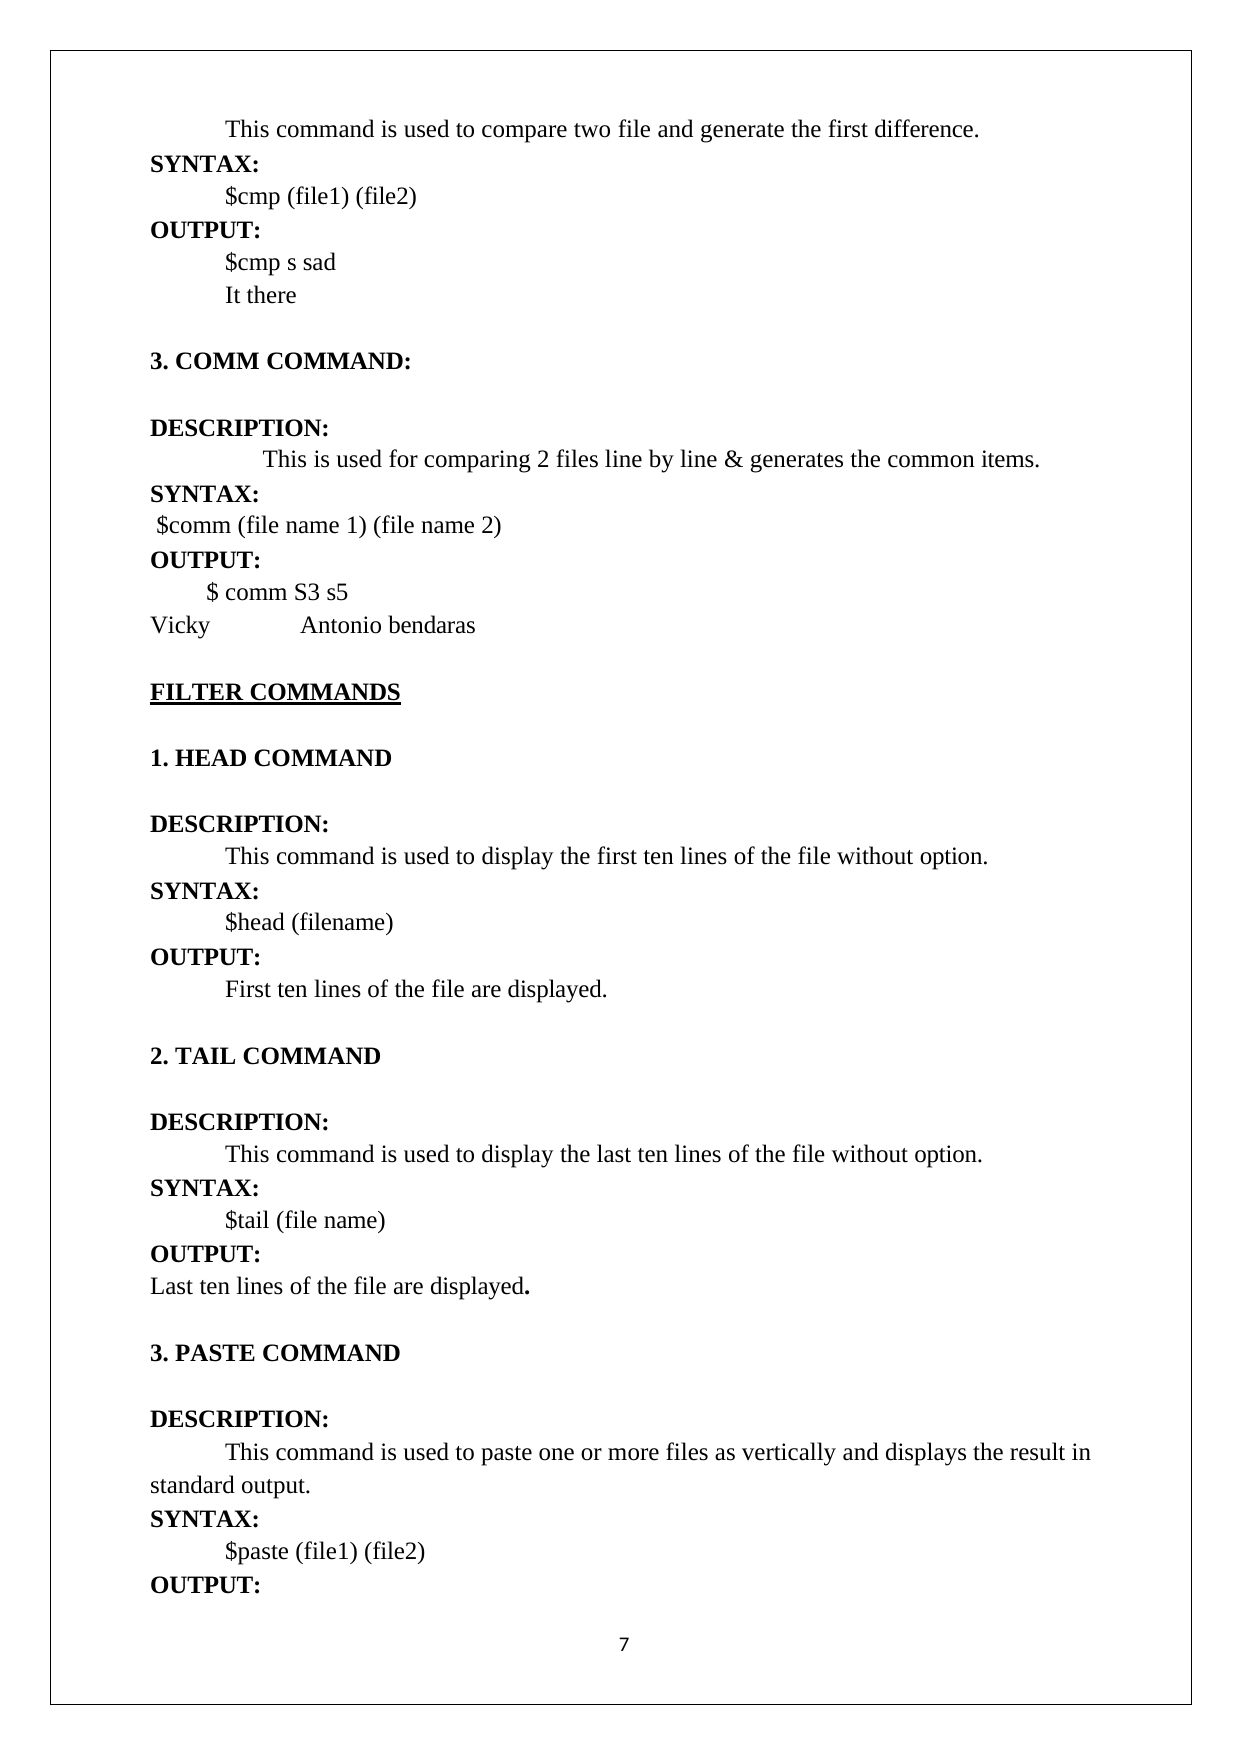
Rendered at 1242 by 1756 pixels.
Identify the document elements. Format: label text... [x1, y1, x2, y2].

text $cmp (file1) (file2) [225, 181, 1119, 209]
subtitle SYNTAX: [150, 479, 1119, 508]
text $tail (file name) [225, 1205, 1119, 1234]
text $comm (file name 1) (file name 2) [156, 511, 1119, 539]
text This command is used to display the first ten lines of the file without option. [225, 841, 1119, 870]
text $ comm S3 s5 [206, 577, 1119, 606]
subtitle COMM COMMAND: [150, 346, 1119, 375]
subtitle TAIL COMMAND DESCRIPTION: [150, 1004, 382, 1135]
subtitle OUTPUT: [150, 1239, 1119, 1268]
subtitle SYNTAX: [150, 1173, 1119, 1202]
subtitle SYNTAX: [150, 149, 1119, 178]
subtitle OUTPUT: [150, 545, 1119, 574]
subtitle PASTE COMMAND DESCRIPTION: [150, 1301, 402, 1433]
text $head (filename) [225, 907, 1119, 936]
subtitle SYNTAX: [150, 876, 1119, 904]
text First ten lines of the file are displayed. [225, 974, 1119, 1002]
text Last ten lines of the file are displayed. [150, 1271, 1119, 1300]
text This command is used to compare two file and generate the first difference. [225, 114, 1119, 143]
text This command is used to display the last ten lines of the file without option. [225, 1139, 1119, 1168]
text $cmp s sad It there [225, 247, 344, 309]
subtitle OUTPUT: [150, 1570, 1119, 1599]
text Vicky Antonio bendaras [150, 610, 1119, 639]
text This is used for comparing 2 files line by line & generates the common items. [262, 444, 1119, 473]
text FILTER COMMANDS [150, 677, 1119, 706]
subtitle SYNTAX: [150, 1504, 1119, 1533]
text This command is used to paste one or more files as vertically and displays the result in standard output. [150, 1437, 1119, 1498]
text $paste (file1) (file2) [225, 1536, 1119, 1564]
subtitle HEAD COMMAND DESCRIPTION: [150, 707, 393, 838]
subtitle OUTPUT: [150, 215, 1119, 244]
subtitle OUTPUT: [150, 942, 1119, 971]
text DESCRIPTION: [150, 413, 1119, 441]
